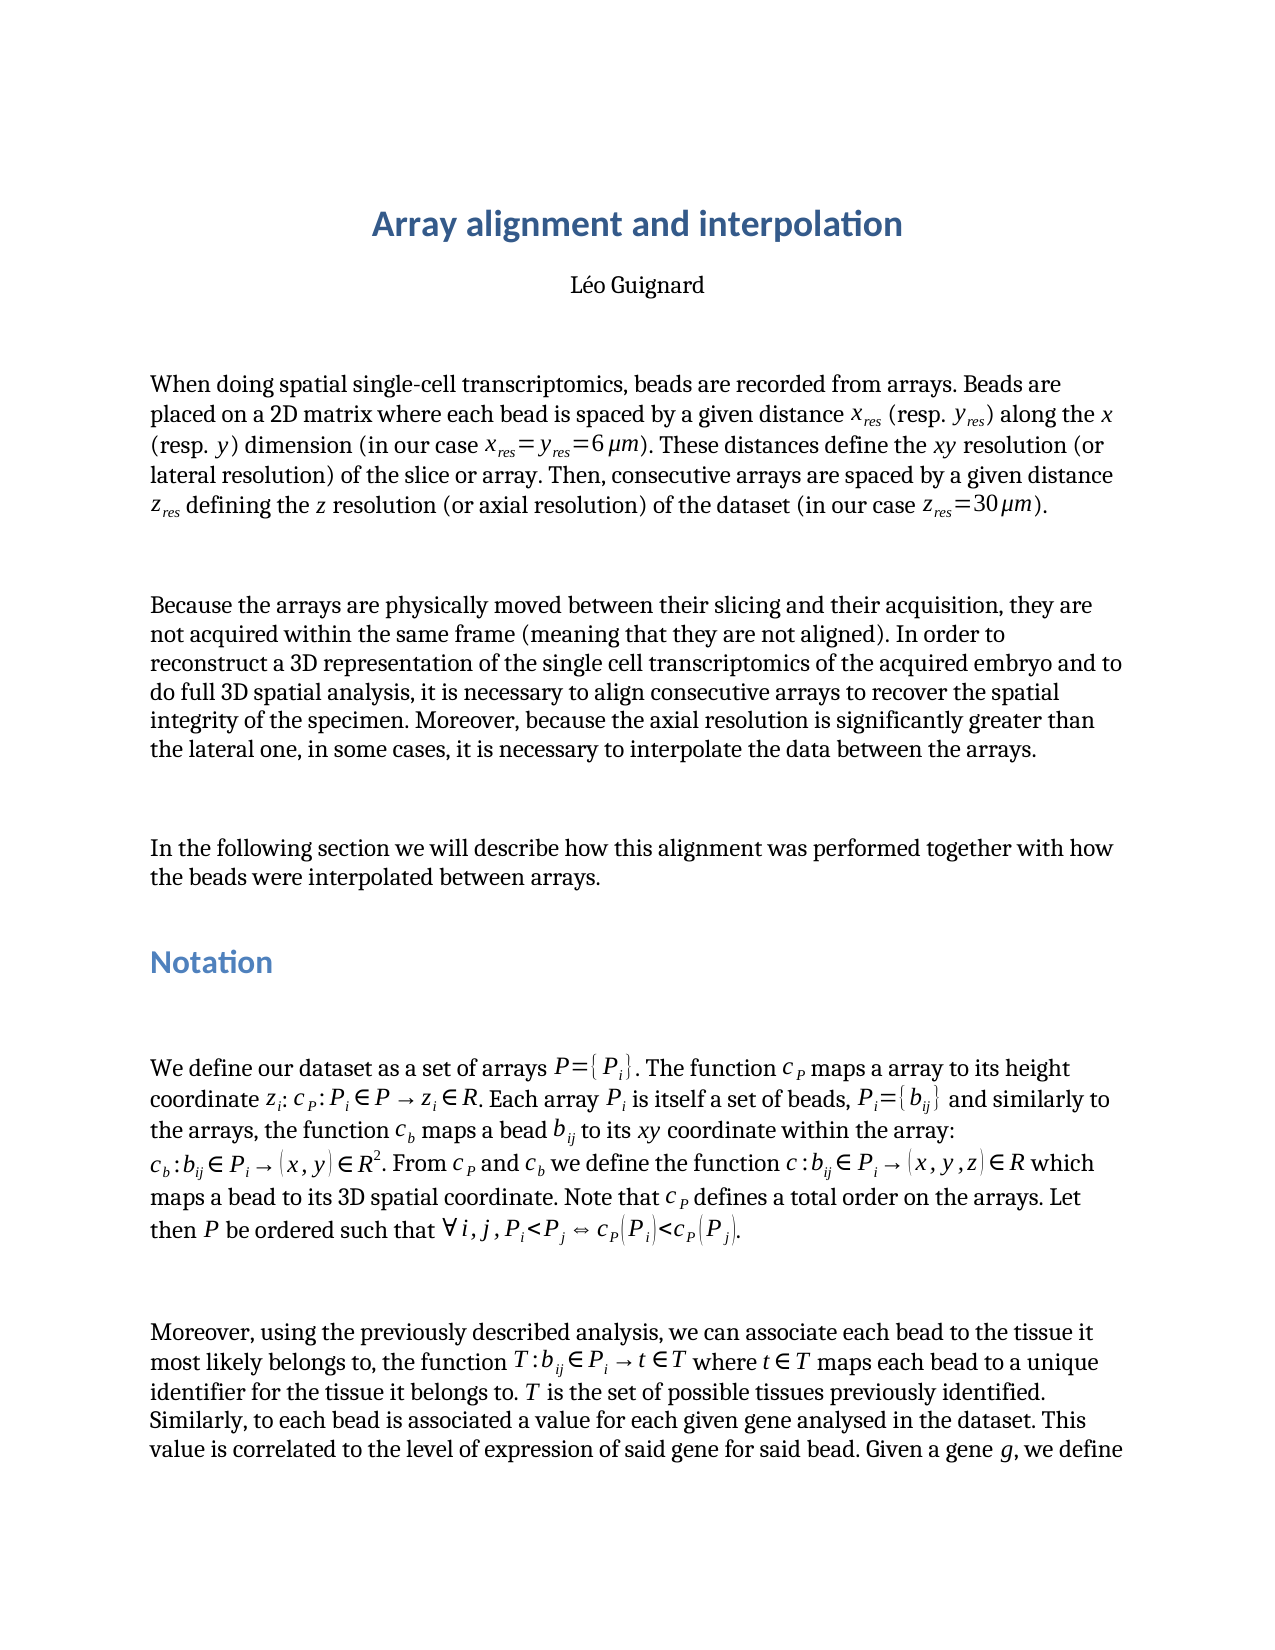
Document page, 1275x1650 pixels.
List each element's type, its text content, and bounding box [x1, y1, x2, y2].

text Because the arrays are physically moved between their slicing and their acquisition, they are not acquired within the same frame (meaning that they are not aligned). In order to reconstruct a 3D representation of the single cell transcriptomics of the acquired embryo and to do full 3D spatial analysis, it is necessary to align consecutive arrays to recover the spatial integrity of the specimen. Moreover, because the axial resolution is significantly greater than the lateral one, in some cases, it is necessary to interpolate the data between the arrays. [150, 591, 1125, 764]
subtitle Notation [150, 941, 1125, 982]
text We define our dataset as a set of arrays . The function maps a array to its height coordinate : . Each array is itself a set of beads, and similarly to the arrays, the function maps a bead to its coordinate within the array: . From and we define the function which maps a bead to its 3D spatial coordinate. Note that defines a total order on the arrays. Let then be ordered such that . [150, 1052, 1125, 1247]
title Array alignment and interpolation [150, 200, 1125, 246]
text When doing spatial single-cell transcriptomics, beads are recorded from arrays. Beads are placed on a 2D matrix where each bead is spaced by a given distance (resp. ) along the (resp. ) dimension (in our case ). These distances define the resolution (or lateral resolution) of the slice or array. Then, consecutive arrays are spaced by a given distance defining the resolution (or axial resolution) of the dataset (in our case ). [150, 370, 1125, 521]
text Léo Guignard [150, 271, 1125, 299]
text In the following section we will describe how this alignment was performed together with how the beads were interpolated between arrays. [150, 834, 1125, 891]
